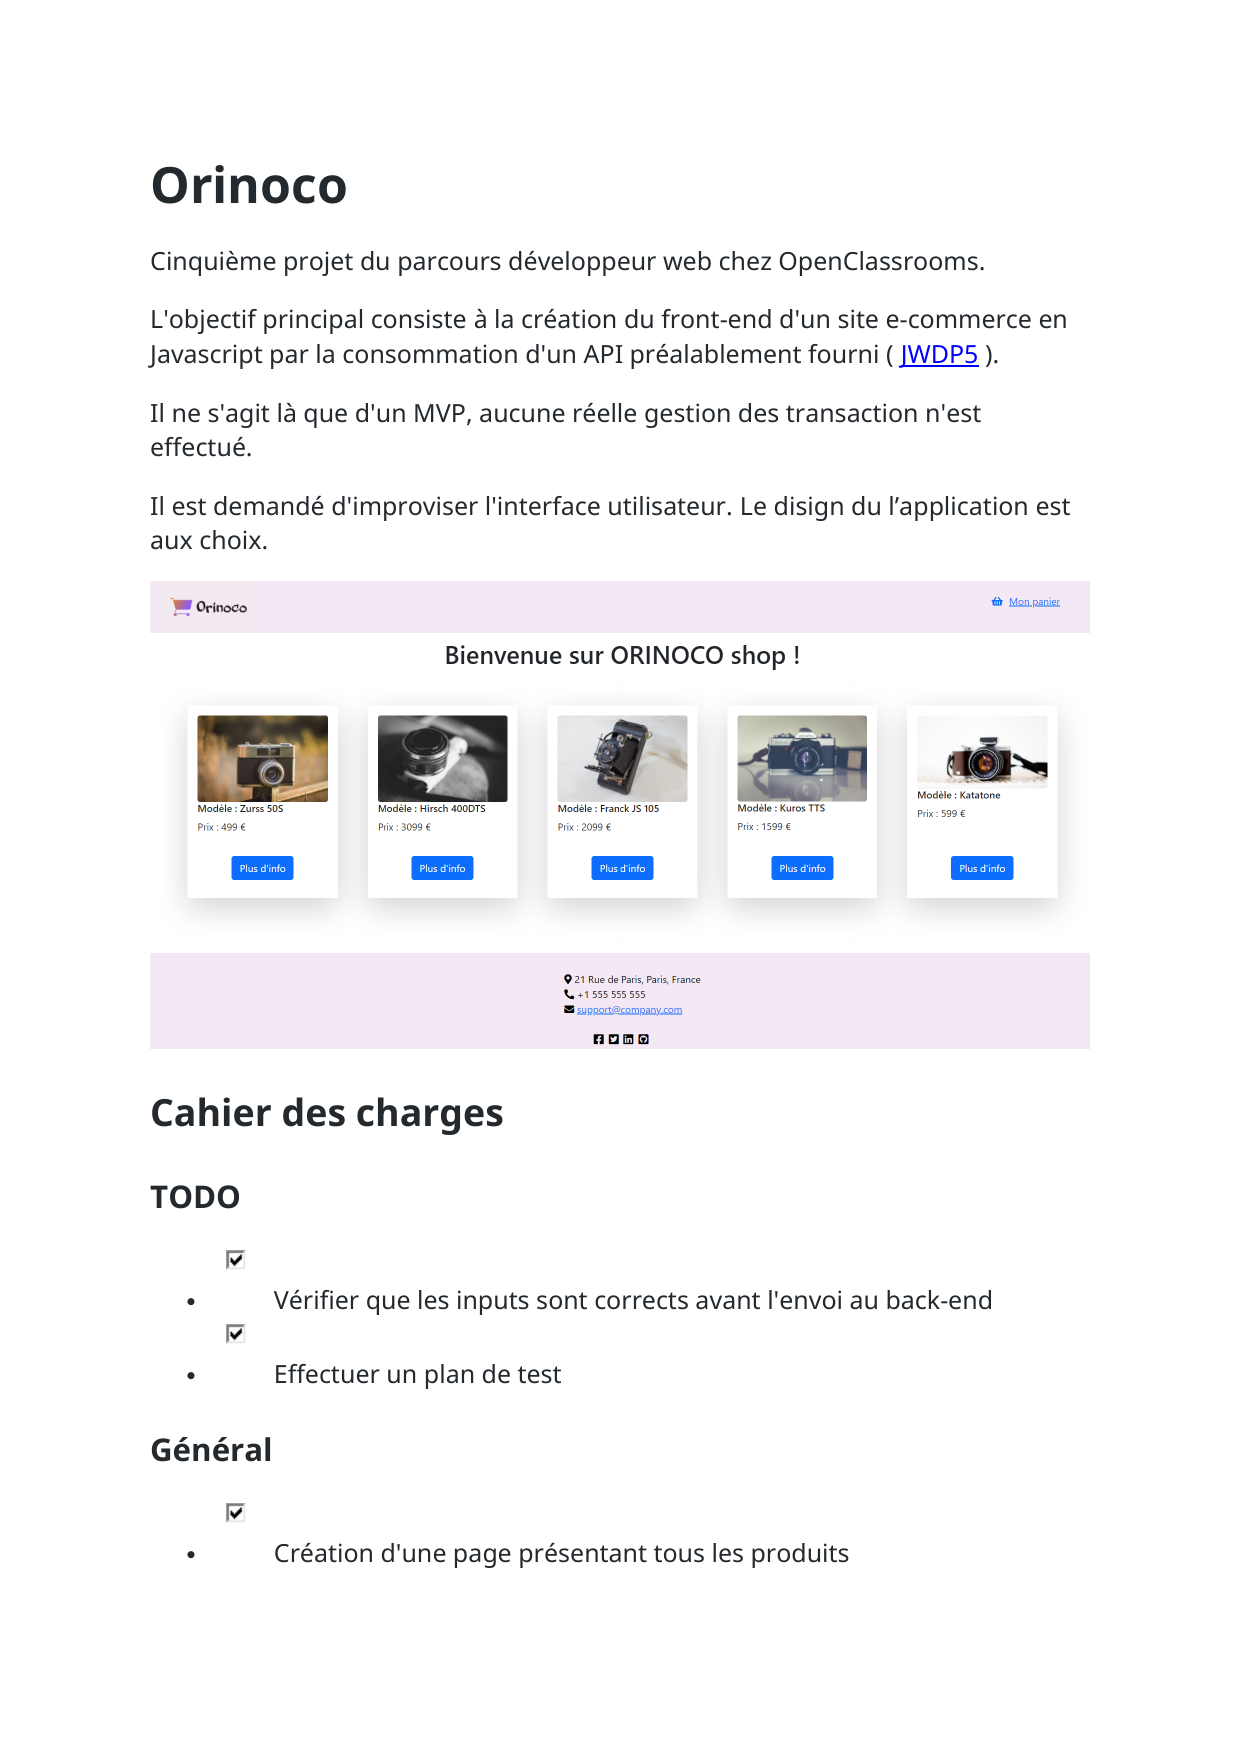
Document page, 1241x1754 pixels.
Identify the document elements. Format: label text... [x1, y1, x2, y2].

picture [150, 581, 1091, 1049]
text Orinoco [150, 150, 1090, 218]
text Cinquième projet du parcours développeur web chez OpenClassrooms. [150, 243, 1090, 277]
text TODO [150, 1175, 1090, 1217]
list Effectuer un plan de test [187, 1316, 1090, 1390]
text Général [150, 1428, 1090, 1471]
list Création d'une page présentant tous les produits [187, 1496, 1090, 1569]
text Il ne s'agit là que d'un MVP, aucune réelle gestion des transaction n'est effectué. [150, 395, 1090, 463]
text L'objectif principal consiste à la création du front-end d'un site e-commerce en Javascript par la consommation d'un API préalablement fourni ( JWDP5 ). [150, 302, 1090, 370]
text Il est demandé d'improviser l'interface utilisateur. Le disign du l’application est aux choix. [150, 488, 1090, 557]
text Cahier des charges [150, 1086, 1090, 1137]
list Vérifier que les inputs sont corrects avant l'envoi au back-end [187, 1242, 1090, 1316]
